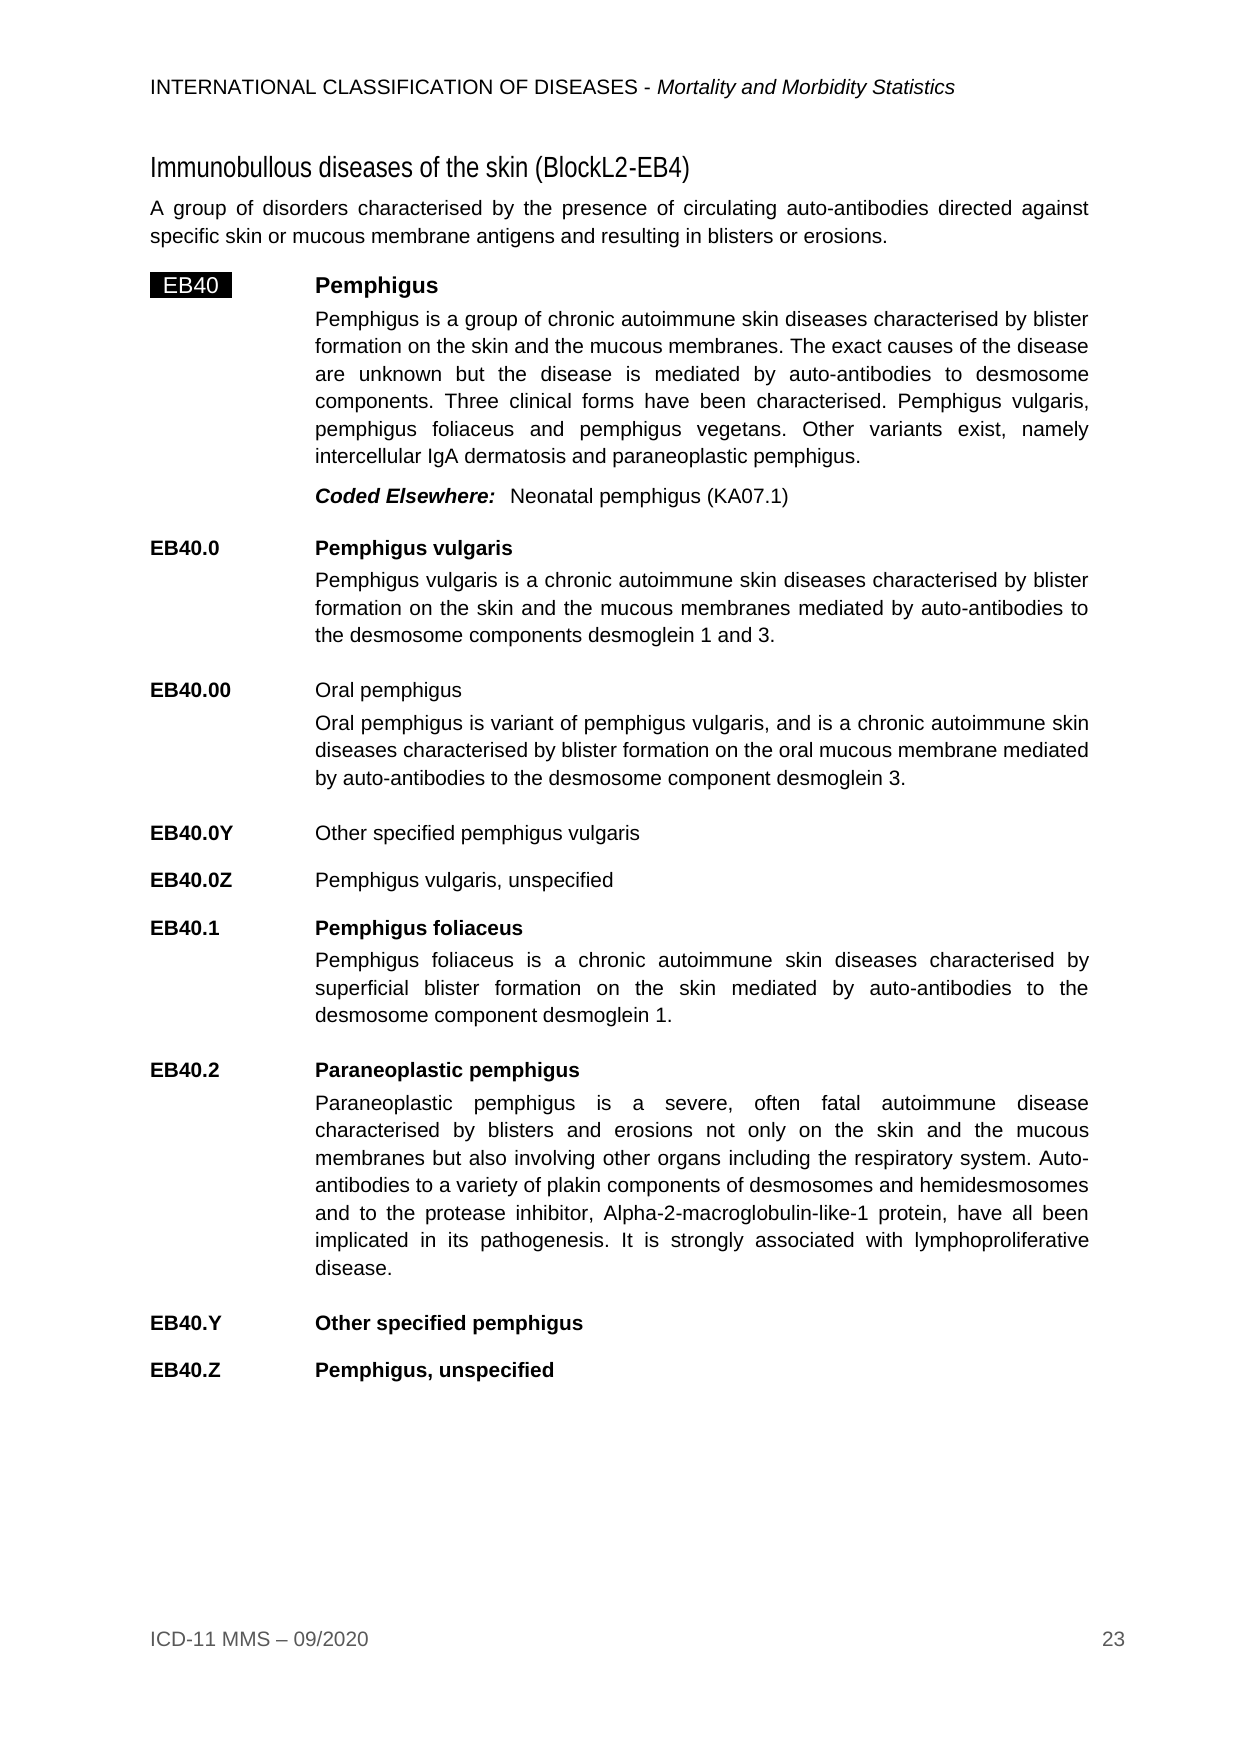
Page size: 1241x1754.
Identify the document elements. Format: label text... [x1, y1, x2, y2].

title Immunobullous diseases of the skin (BlockL2‑EB4) [150, 150, 1090, 183]
text A group of disorders characterised by the presence of circulating auto-antibodies directed against specific skin or mucous membrane antigens and resulting in blisters or erosions. [150, 196, 1090, 247]
title EB40.0Y Other specified pemphigus vulgaris [150, 821, 1090, 844]
title EB40.0 Pemphigus vulgaris [150, 536, 1090, 559]
title EB40.1 Pemphigus foliaceus [150, 916, 1090, 939]
title EB40.00 Oral pemphigus [150, 678, 1090, 702]
text Pemphigus vulgaris is a chronic autoimmune skin diseases characterised by blister formation on the skin and the mucous membranes mediated by auto-antibodies to the desmosome components desmoglein 1 and 3. [315, 568, 1090, 647]
text Pemphigus is a group of chronic autoimmune skin diseases characterised by blister formation on the skin and the mucous membranes. The exact causes of the disease are unknown but the disease is mediated by auto-antibodies to desmosome components. Three clinical forms have been characterised. Pemphigus vulgaris, pemphigus foliaceus and pemphigus vegetans. Other variants exist, namely intercellular IgA dermatosis and paraneoplastic pemphigus. [315, 306, 1090, 468]
title EB40 Pemphigus [232, 272, 1090, 298]
title EB40.0Z Pemphigus vulgaris, unspecified [150, 868, 1090, 892]
title EB40.Z Pemphigus, unspecified [150, 1358, 1090, 1382]
text Paraneoplastic pemphigus is a severe, often fatal autoimmune disease characterised by blisters and erosions not only on the skin and the mucous membranes but also involving other organs including the respiratory system. Auto-antibodies to a variety of plakin components of desmosomes and hemidesmosomes and to the protease inhibitor, Alpha-2-macroglobulin-like-1 protein, have all been implicated in its pathogenesis. It is strongly associated with lymphoproliferative disease. [315, 1090, 1090, 1279]
title EB40.2 Paraneoplastic pemphigus [150, 1058, 1090, 1082]
title EB40.Y Other specified pemphigus [150, 1311, 1090, 1334]
text Pemphigus foliaceus is a chronic autoimmune skin diseases characterised by superficial blister formation on the skin mediated by auto-antibodies to the desmosome component desmoglein 1. [315, 948, 1090, 1027]
list Coded Elsewhere: Neonatal pemphigus (KA07.1) [315, 484, 1090, 508]
text Oral pemphigus is variant of pemphigus vulgaris, and is a chronic autoimmune skin diseases characterised by blister formation on the oral mucous membrane mediated by auto-antibodies to the desmosome component desmoglein 3. [315, 710, 1090, 789]
